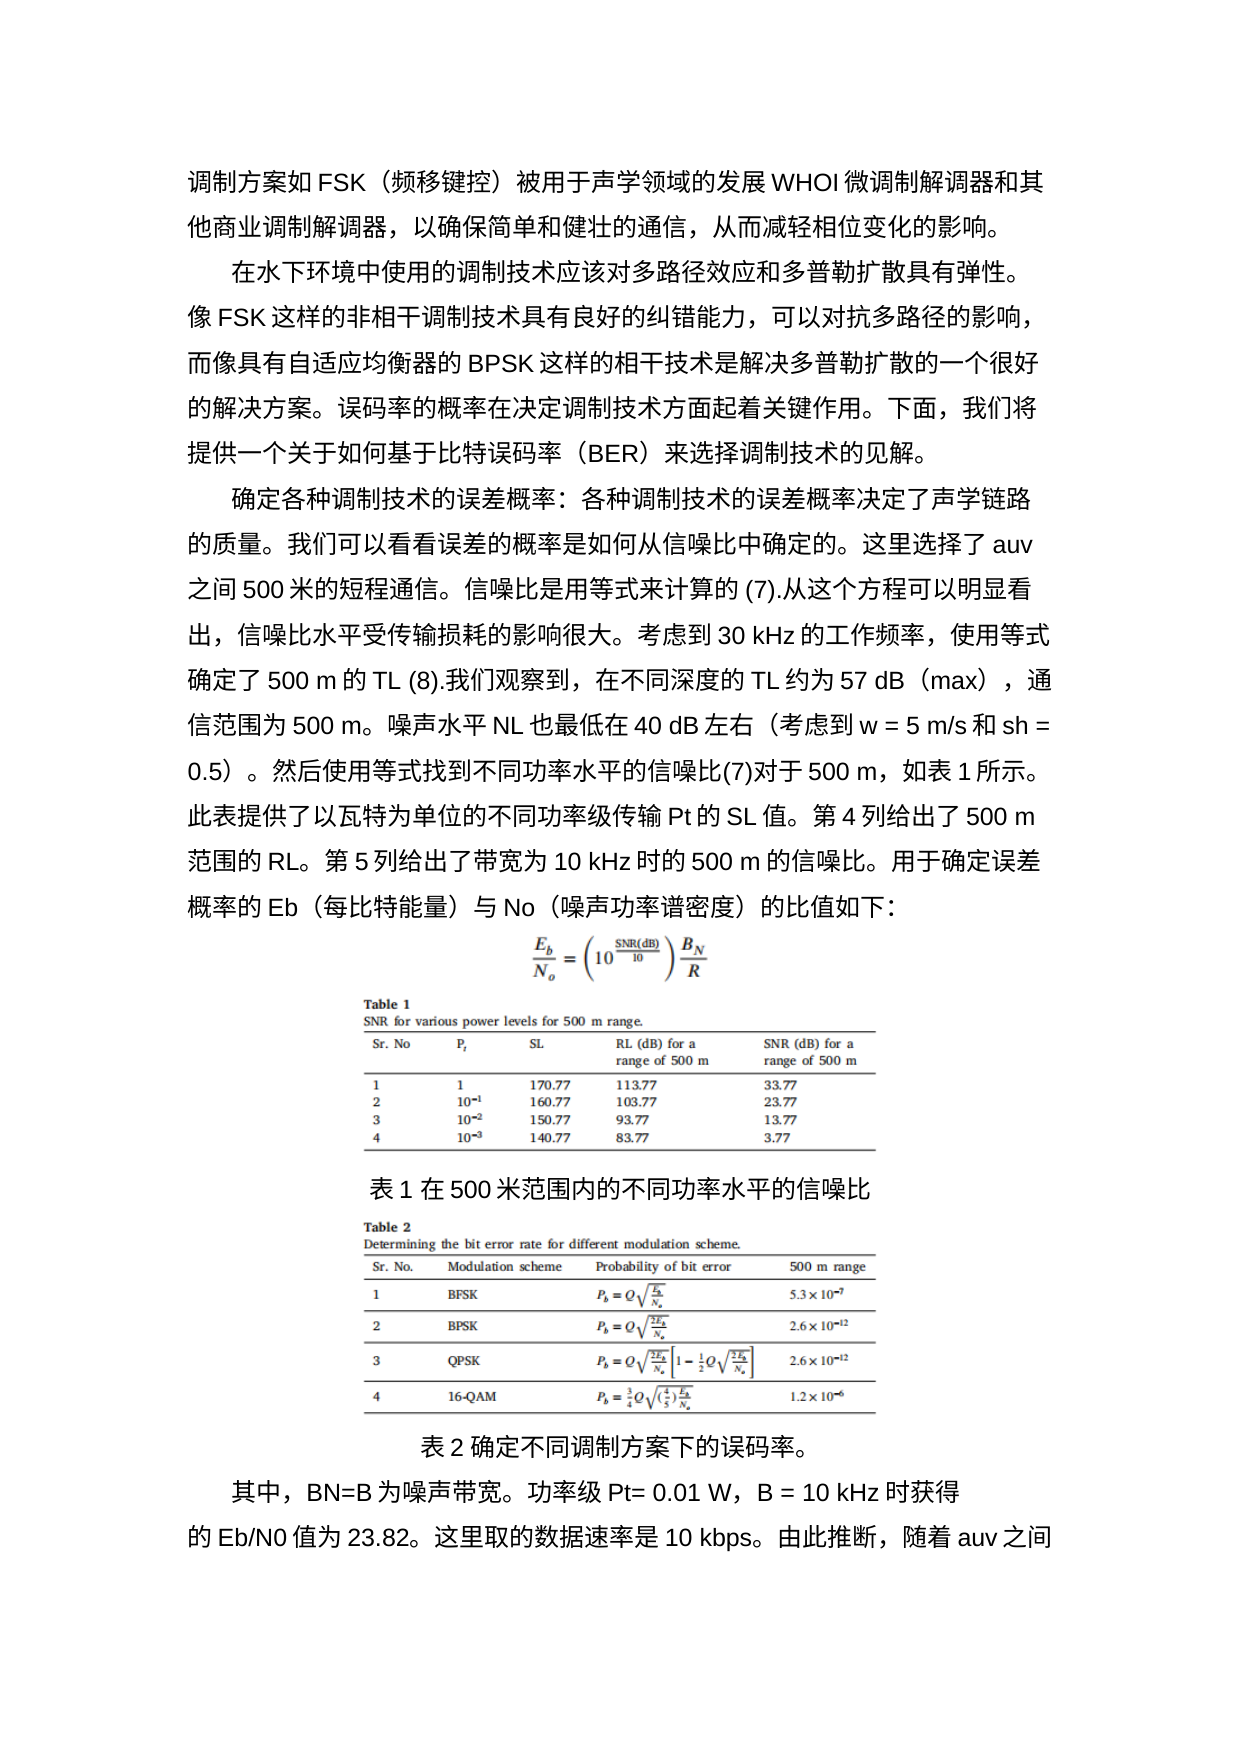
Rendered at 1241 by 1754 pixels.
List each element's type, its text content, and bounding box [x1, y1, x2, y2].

text 在水下环境中使用的调制技术应该对多路径效应和多普勒扩散具有弹性。像FSK这样的非相干调制技术具有良好的纠错能力，可以对抗多路径的影响，而像具有自适应均衡器的BPSK这样的相干技术是解决多普勒扩散的一个很好的解决方案。误码率的概率在决定调制技术方面起着关键作用。下面，我们将提供一个关于如何基于比特误码率（BER）来选择调制技术的见解。 [187, 253, 1053, 470]
text 确定各种调制技术的误差概率：各种调制技术的误差概率决定了声学链路的质量。我们可以看看误差的概率是如何从信噪比中确定的。这里选择了auv之间500米的短程通信。信噪比是用等式来计算的 (7).从这个方程可以明显看出，信噪比水平受传输损耗的影响很大。考虑到30 kHz的工作频率，使用等式确定了500 m的TL (8).我们观察到，在不同深度的TL约为57 dB（max），通信范围为500 m。噪声水平NL也最低在40 dB左右（考虑到w = 5 m/s和sh = 0.5）。然后使用等式找到不同功率水平的信噪比(7)对于500 m，如表1所示。此表提供了以瓦特为单位的不同功率级传输Pt的SL值。第4列给出了500 m范围的RL。第5列给出了带宽为10 kHz时的500 m的信噪比。用于确定误差概率的Eb（每比特能量）与No（噪声功率谱密度）的比值如下： [187, 479, 1053, 923]
picture [356, 1214, 884, 1420]
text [187, 162, 1053, 243]
picture [356, 992, 884, 1163]
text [187, 1472, 1053, 1554]
picture [527, 932, 713, 986]
text 表2 确定不同调制方案下的误码率。 [187, 1427, 1053, 1463]
text 表1 在500米范围内的不同功率水平的信噪比 [187, 1169, 1053, 1206]
